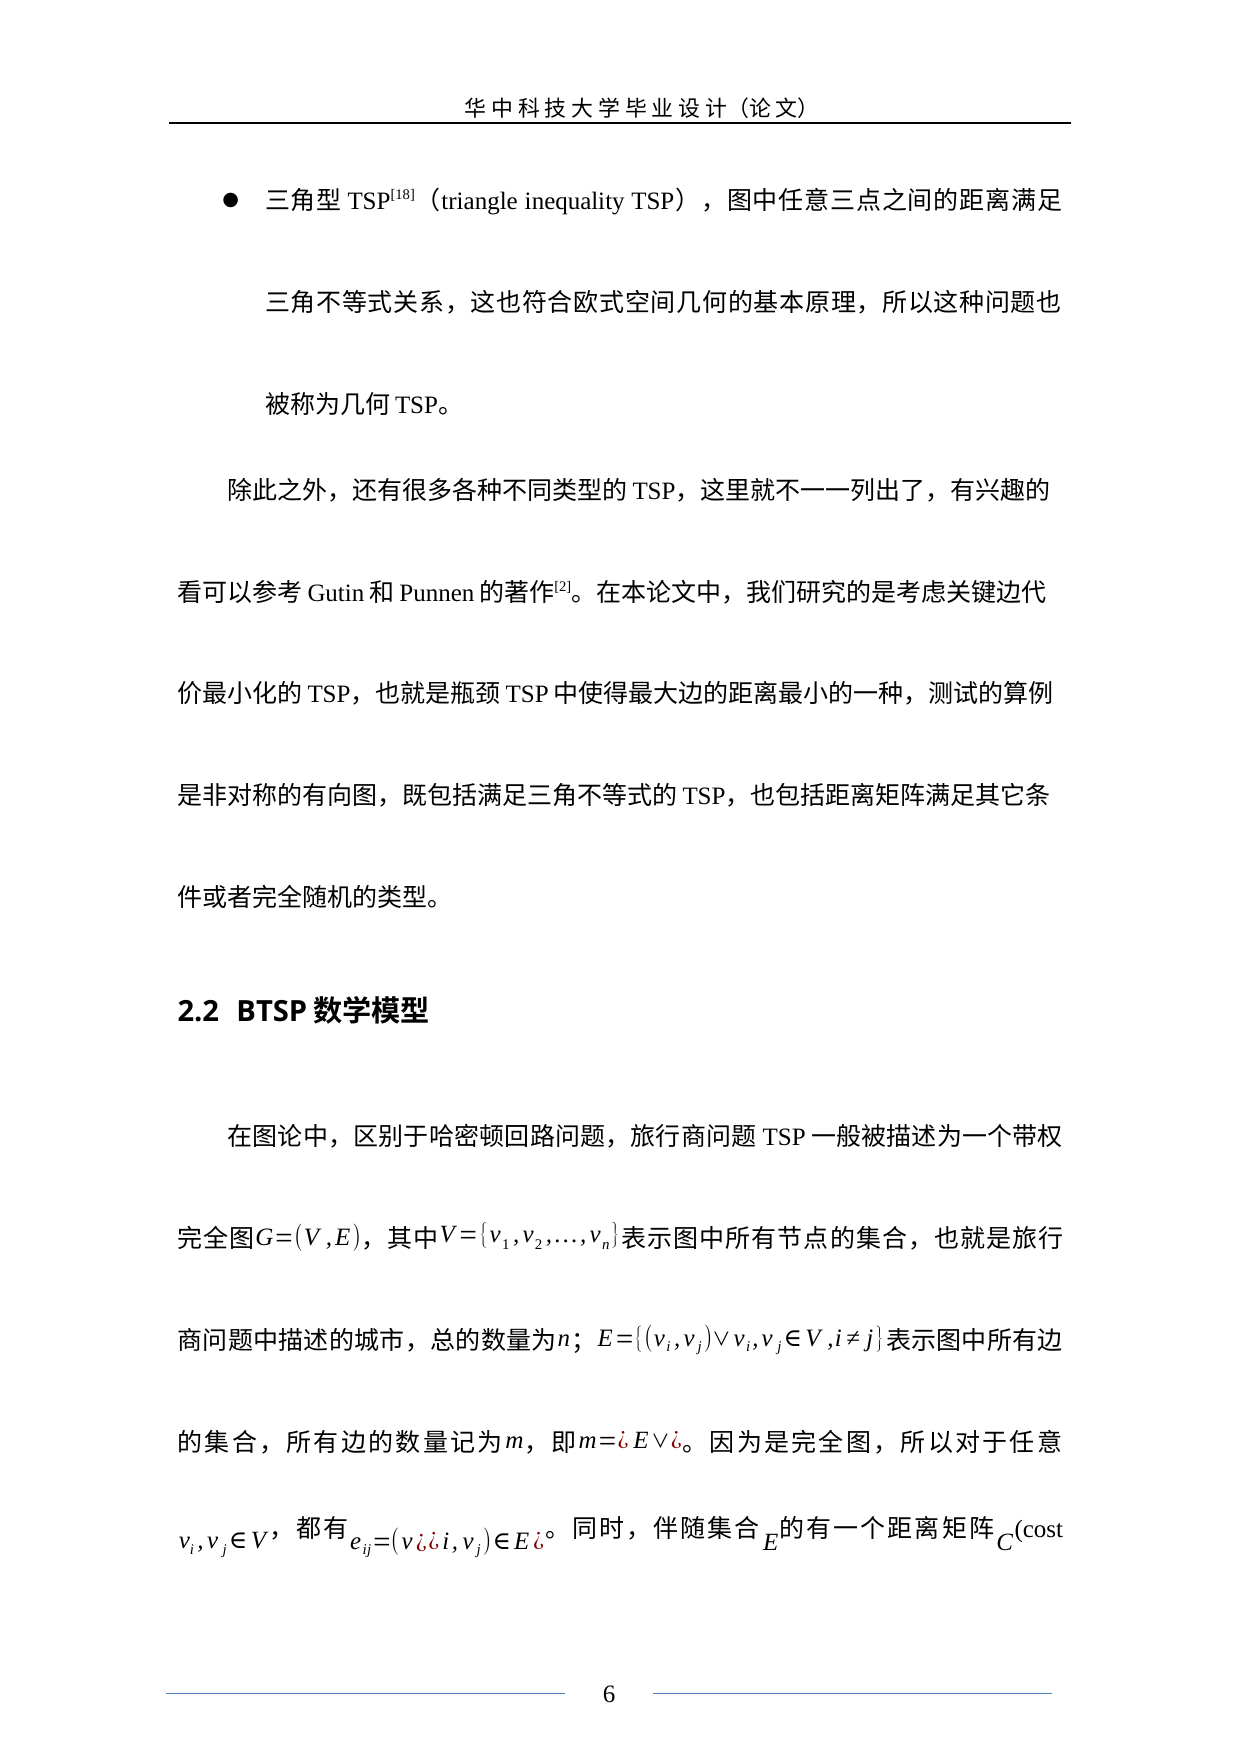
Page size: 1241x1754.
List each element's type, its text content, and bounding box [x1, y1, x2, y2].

list 三角型TSP[18]（triangle inequality TSP），图中任意三点之间的距离满足三角不等式关系，这也符合欧式空间几何的基本原理，所以这种问题也被称为几何TSP。 [221, 164, 1063, 436]
subtitle BTSP数学模型 [177, 975, 1063, 1043]
text 除此之外，还有很多各种不同类型的TSP，这里就不一一列出了，有兴趣的看可以参考Gutin和Punnen的著作[2]。在本论文中，我们研究的是考虑关键边代价最小化的TSP，也就是瓶颈TSP中使得最大边的距离最小的一种，测试的算例是非对称的有向图，既包括满足三角不等式的TSP，也包括距离矩阵满足其它条件或者完全随机的类型。 [177, 454, 1063, 930]
